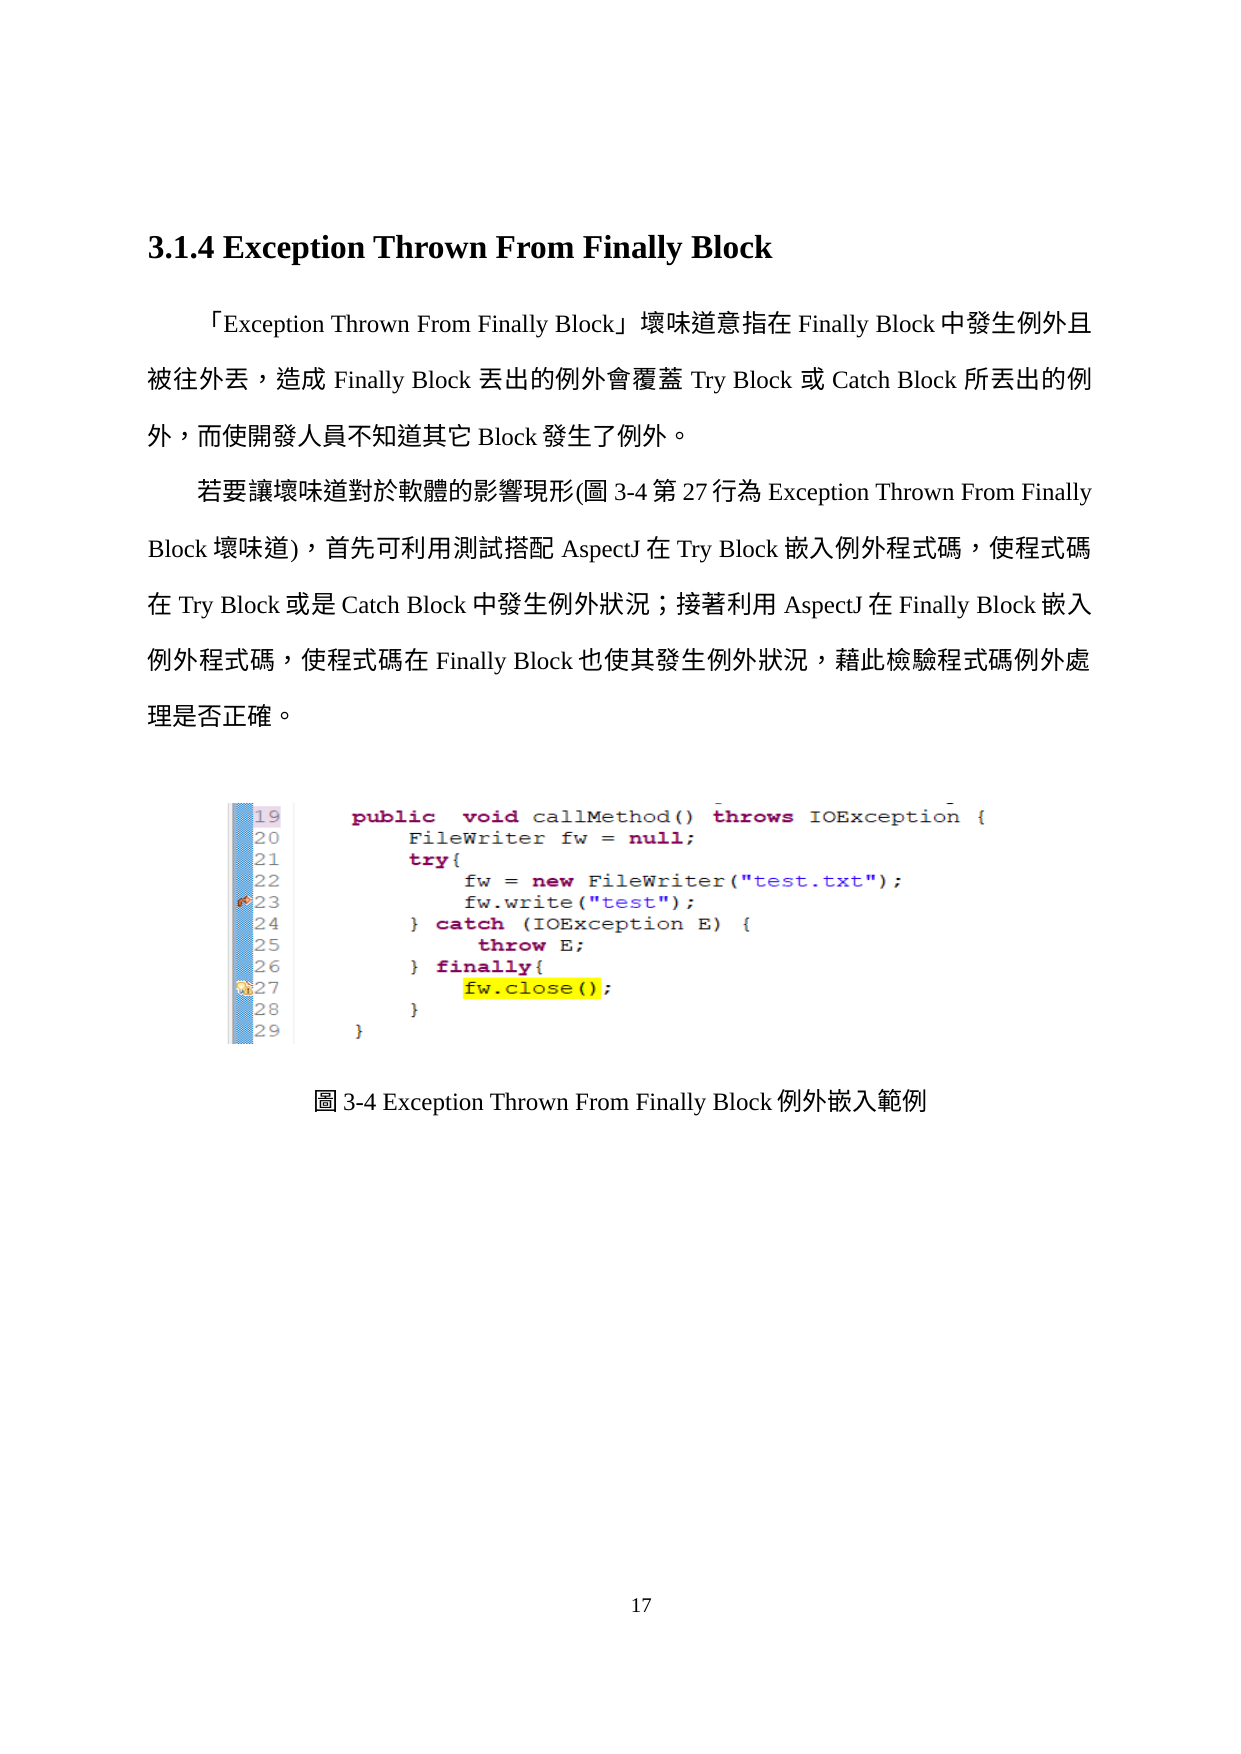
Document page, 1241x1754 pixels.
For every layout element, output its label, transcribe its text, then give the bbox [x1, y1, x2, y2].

text 圖3-4 Exception Thrown From Finally Block例外嵌入範例 [148, 1081, 1092, 1118]
subtitle 3.1.4 Exception Thrown From Finally Block [148, 209, 1092, 284]
picture [227, 803, 1013, 1044]
text 「Exception Thrown From Finally Block」壞味道意指在Finally Block中發生例外且被往外丟，造成 Finally Block 丟出的例外會覆蓋 Try Block 或 Catch Block 所丟出的例外，而使開發人員不知道其它Block發生了例外。 [148, 303, 1092, 453]
text 若要讓壞味道對於軟體的影響現形(圖3-4第27行為Exception Thrown From Finally Block壞味道)，首先可利用測試搭配AspectJ在Try Block嵌入例外程式碼，使程式碼在Try Block或是Catch Block中發生例外狀況；接著利用AspectJ在Finally Block嵌入例外程式碼，使程式碼在Finally Block也使其發生例外狀況，藉此檢驗程式碼例外處理是否正確。 [148, 471, 1092, 734]
